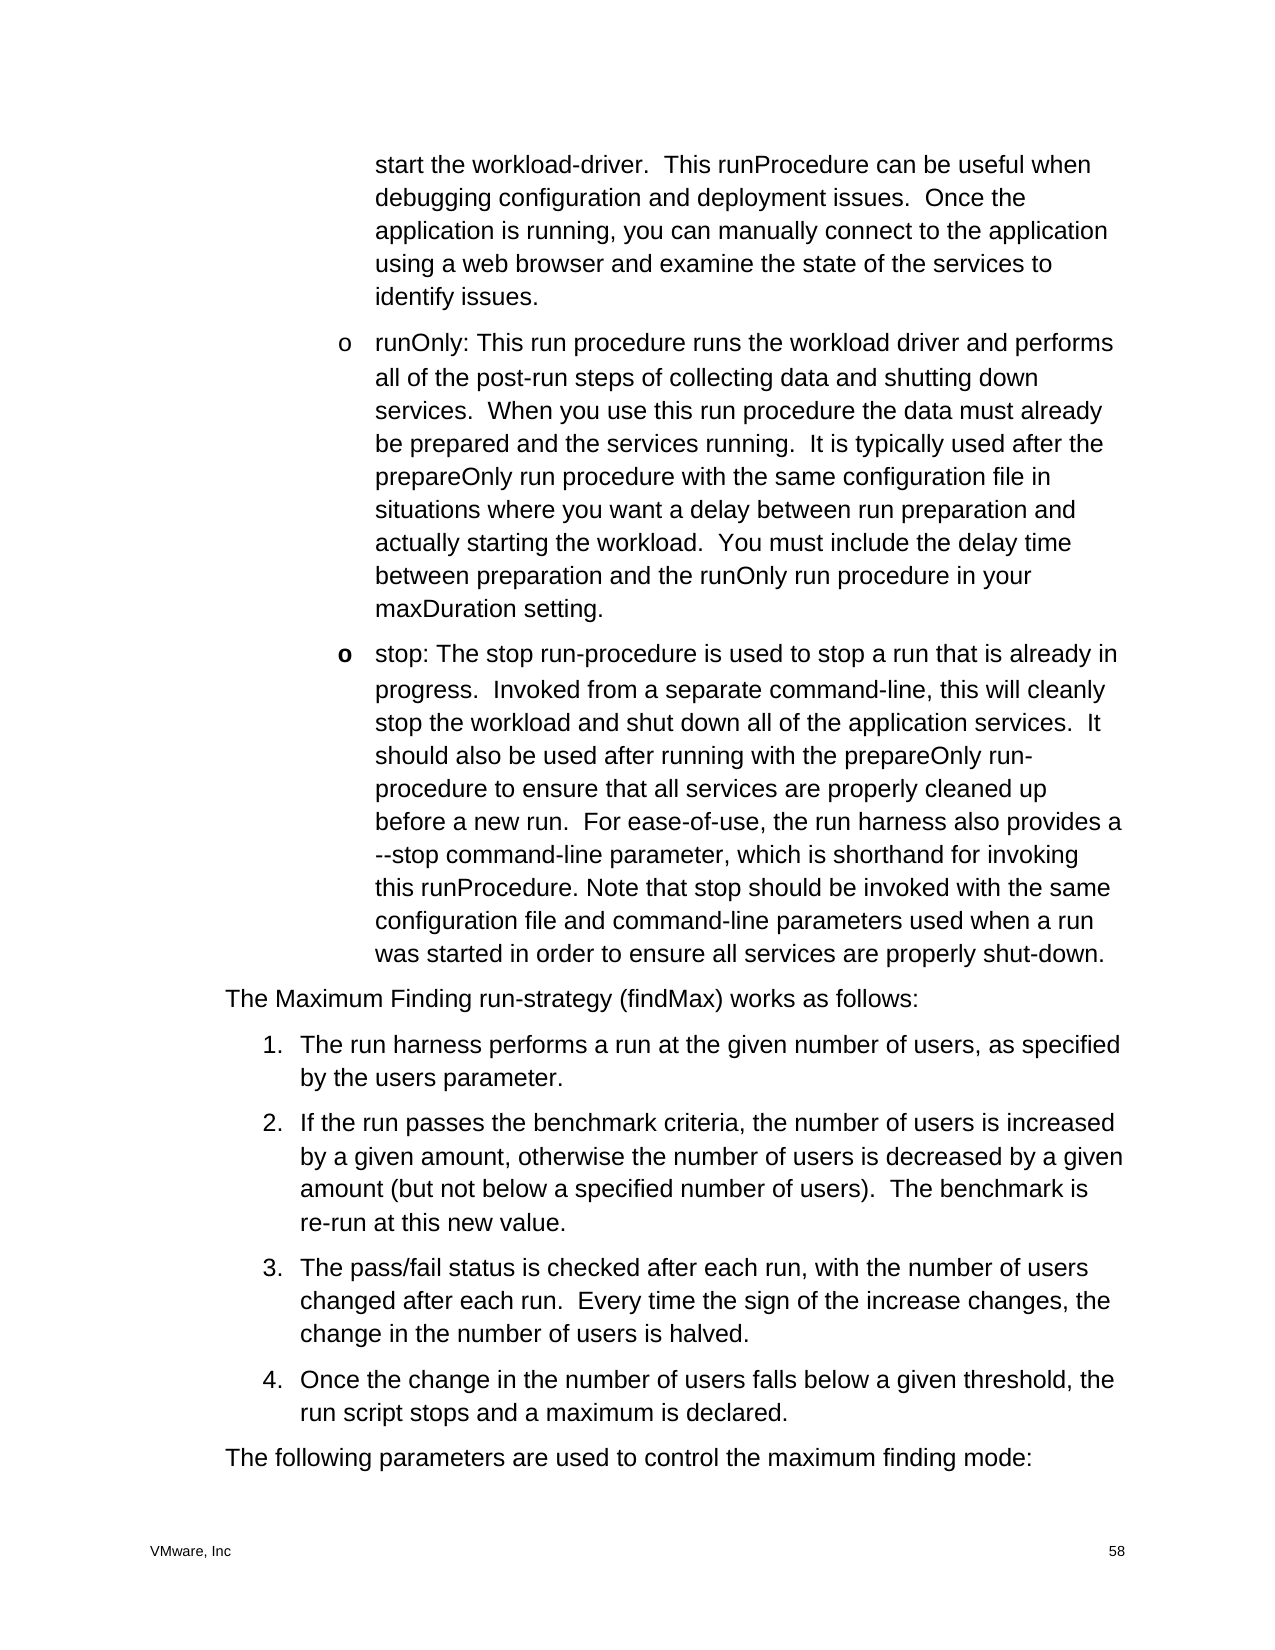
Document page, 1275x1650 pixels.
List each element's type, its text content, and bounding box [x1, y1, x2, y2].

list The run harness performs a run at the given number of users, as specified by the users parameter. [262, 1030, 1125, 1092]
text The Maximum Finding run-strategy (findMax) works as follows: [225, 984, 1125, 1013]
list stop: The stop run-procedure is used to stop a run that is already in progress. Invoked from a separate command-line, this will cleanly stop the workload and shut down all of the application services. It should also be used after running with the prepareOnly run-procedure to ensure that all services are properly cleaned up before a new run. For ease-of-use, the run harness also provides a --stop command-line parameter, which is shorthand for invoking this runProcedure. Note that stop should be invoked with the same configuration file and command-line parameters used when a run was started in order to ensure all services are properly shut-down. [337, 639, 1125, 968]
list runOnly: This run procedure runs the workload driver and performs all of the post-run steps of collecting data and shutting down services. When you use this run procedure the data must already be prepared and the services running. It is typically used after the prepareOnly run procedure with the same configuration file in situations where you want a delay between run preparation and actually starting the workload. You must include the delay time between preparation and the runOnly run procedure in your maxDuration setting. [337, 328, 1125, 623]
list If the run passes the benchmark criteria, the number of users is increased by a given amount, otherwise the number of users is decreased by a given amount (but not below a specified number of users). The benchmark is re-run at this new value. [262, 1108, 1125, 1236]
text The following parameters are used to control the maximum finding mode: [225, 1443, 1125, 1472]
list Once the change in the number of users falls below a given threshold, the run script stops and a maximum is declared. [262, 1364, 1125, 1426]
